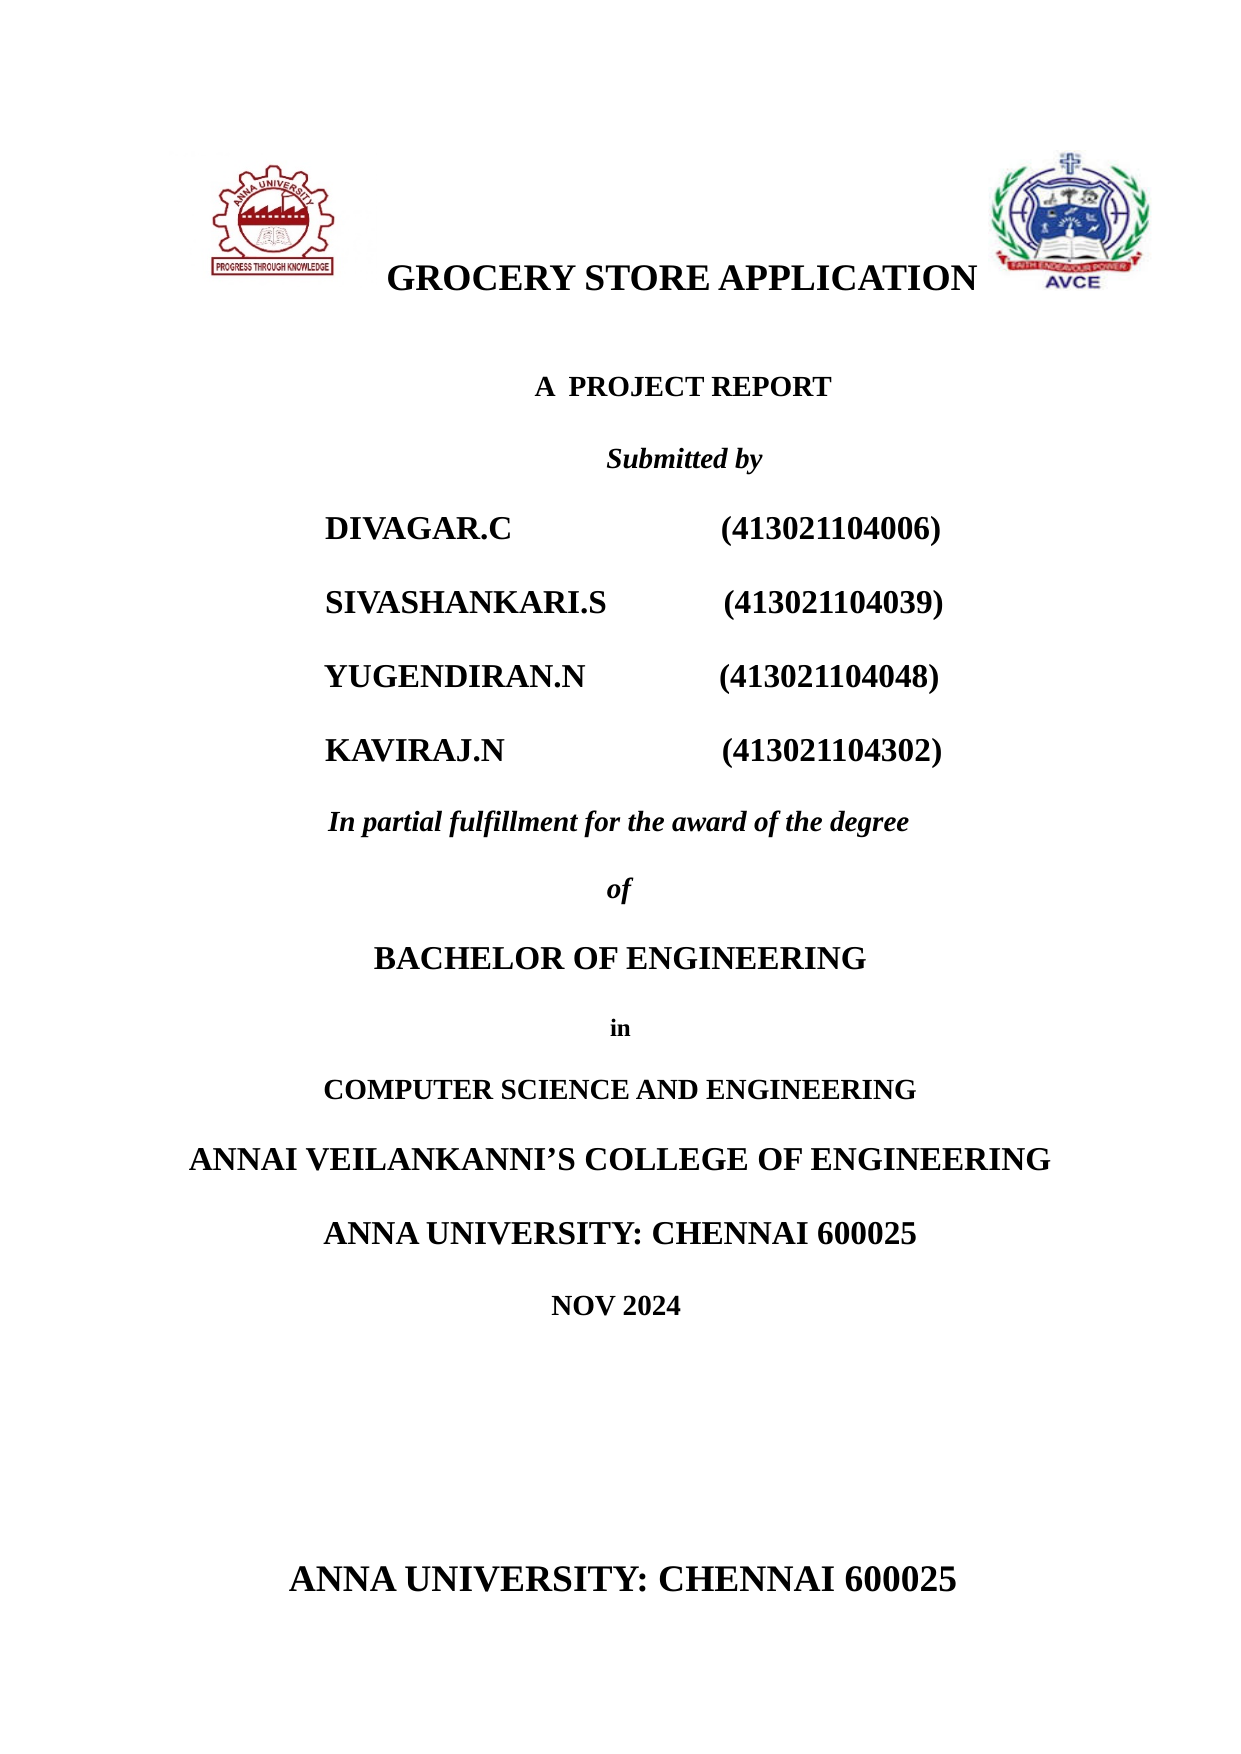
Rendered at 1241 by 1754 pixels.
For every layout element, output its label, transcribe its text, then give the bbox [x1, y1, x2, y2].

picture [1090, 150, 1153, 291]
text SIVASHANKARI.S (413021104039) [150, 582, 1090, 620]
text ANNA UNIVERSITY: CHENNAI 600025 [150, 1556, 1090, 1599]
text ANNAI VEILANKANNI’S COLLEGE OF ENGINEERING [150, 1139, 1090, 1178]
picture [168, 150, 377, 291]
text of [150, 872, 1090, 905]
text In partial fulfillment for the award of the degree [150, 804, 1090, 838]
text ANNA UNIVERSITY: CHENNAI 600025 [150, 1214, 1090, 1252]
text NOV 2024 [150, 1288, 1090, 1321]
text DIVAGAR.C (413021104006) [150, 508, 1090, 546]
text COMPUTER SCIENCE AND ENGINEERING [150, 1072, 1090, 1106]
text KAVIRAJ.N (413021104302) [150, 730, 1090, 769]
text GROCERY STORE APPLICATION [150, 150, 1090, 299]
text BACHELOR OF ENGINEERING [150, 938, 1090, 977]
text YUGENDIRAN.N (413021104048) [150, 656, 1090, 694]
text Submitted by [150, 441, 1090, 474]
text in [150, 1013, 1090, 1041]
text A PROJECT REPORT [150, 369, 1090, 403]
